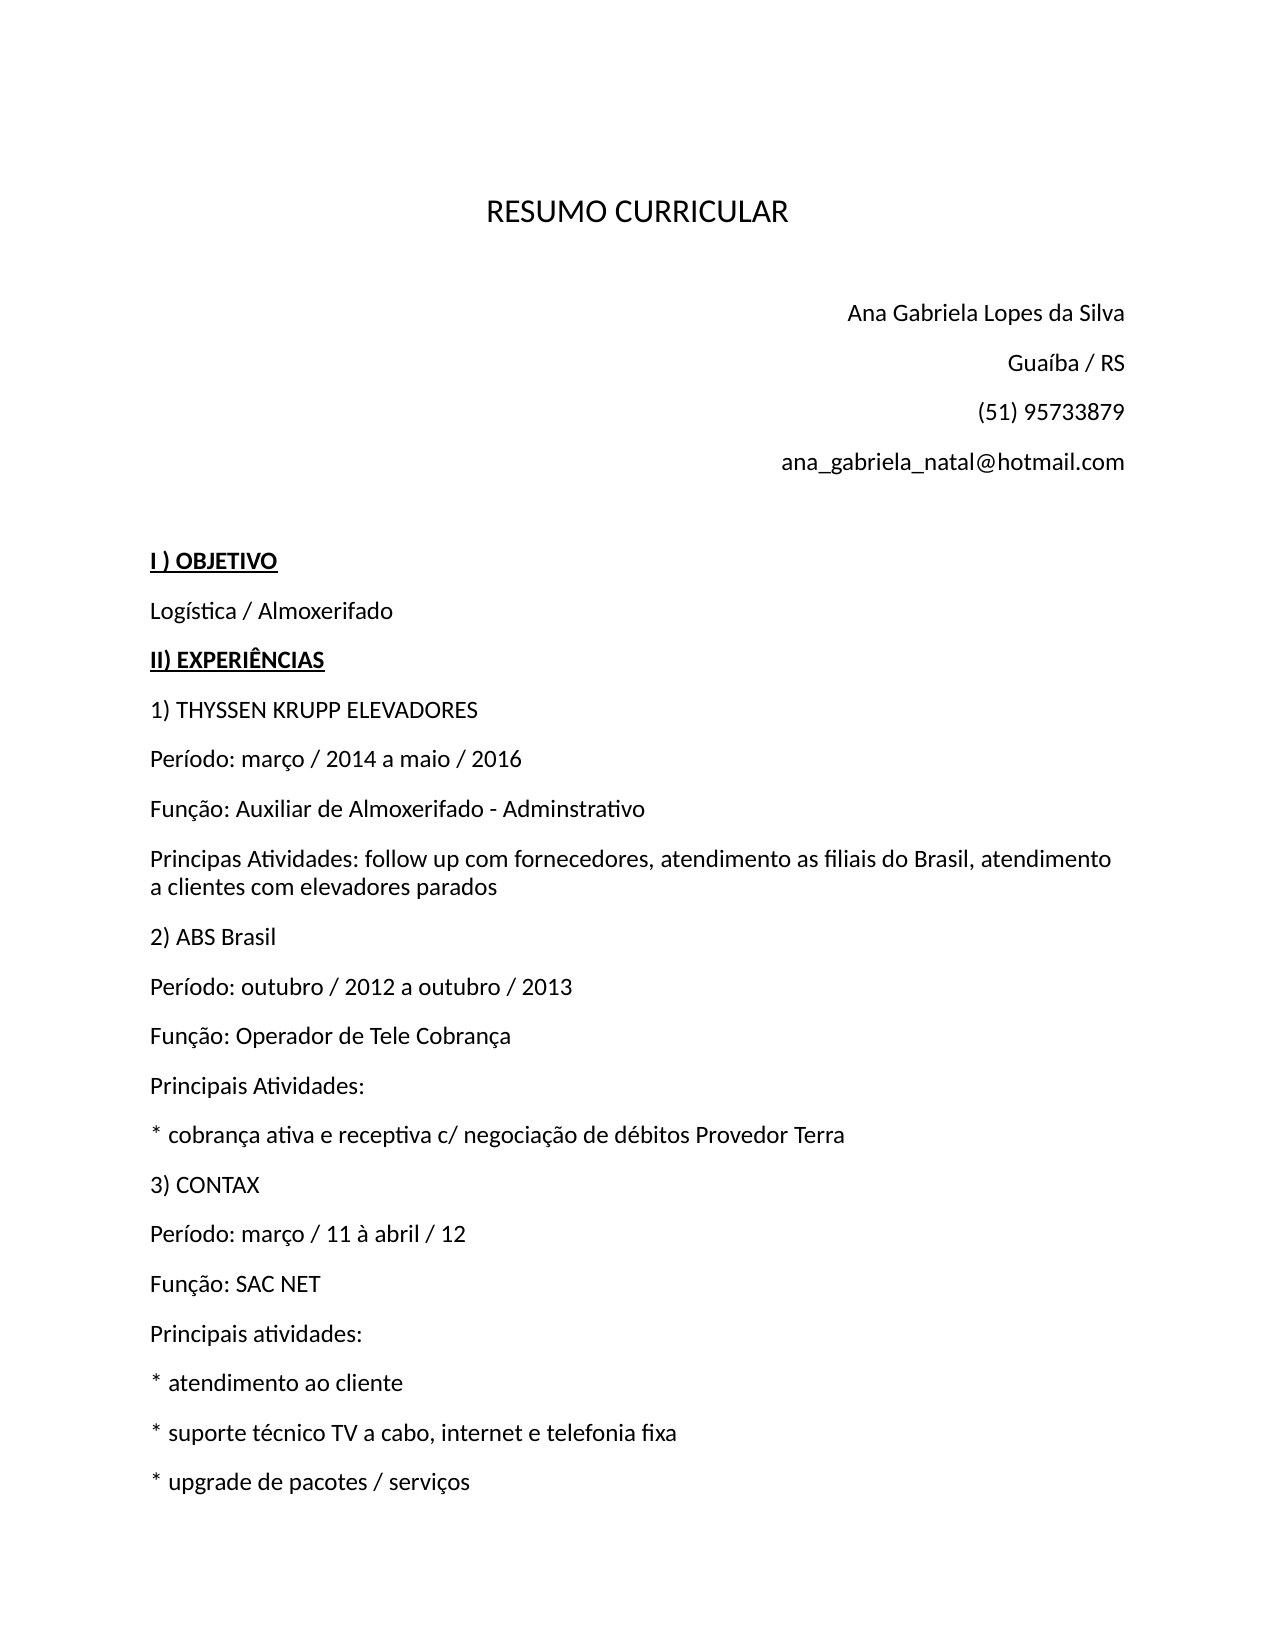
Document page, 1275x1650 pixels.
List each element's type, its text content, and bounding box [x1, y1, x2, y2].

text Período: outubro / 2012 a outubro / 2013 [150, 972, 1125, 1001]
text I ) OBJETIVO [150, 547, 1125, 575]
text Ana Gabriela Lopes da Silva [150, 299, 1125, 327]
text 2) ABS Brasil [150, 922, 1125, 951]
text (51) 95733879 [150, 398, 1125, 427]
text Logística / Almoxerifado [150, 596, 1125, 625]
text * cobrança ativa e receptiva c/ negociação de débitos Provedor Terra [150, 1121, 1125, 1149]
text Principais atividades: [150, 1319, 1125, 1348]
text Guaíba / RS [150, 348, 1125, 377]
text 3) CONTAX [150, 1170, 1125, 1199]
text * upgrade de pacotes / serviços [150, 1468, 1125, 1497]
text II) EXPERIÊNCIAS [150, 646, 1125, 674]
text 1) THYSSEN KRUPP ELEVADORES [150, 695, 1125, 724]
text RESUMO CURRICULAR [150, 199, 1125, 228]
text Função: Auxiliar de Almoxerifado - Adminstrativo [150, 794, 1125, 823]
text Principas Atividades: follow up com fornecedores, atendimento as filiais do Brasil, atendimento a clientes com elevadores parados [150, 844, 1125, 902]
text Principais Atividades: [150, 1071, 1125, 1100]
text Função: Operador de Tele Cobrança [150, 1022, 1125, 1050]
text * suporte técnico TV a cabo, internet e telefonia fixa [150, 1418, 1125, 1447]
text * atendimento ao cliente [150, 1369, 1125, 1397]
text Período: março / 11 à abril / 12 [150, 1220, 1125, 1249]
text Período: março / 2014 a maio / 2016 [150, 745, 1125, 774]
text Função: SAC NET [150, 1269, 1125, 1298]
text ana_gabriela_natal@hotmail.com [150, 447, 1125, 476]
